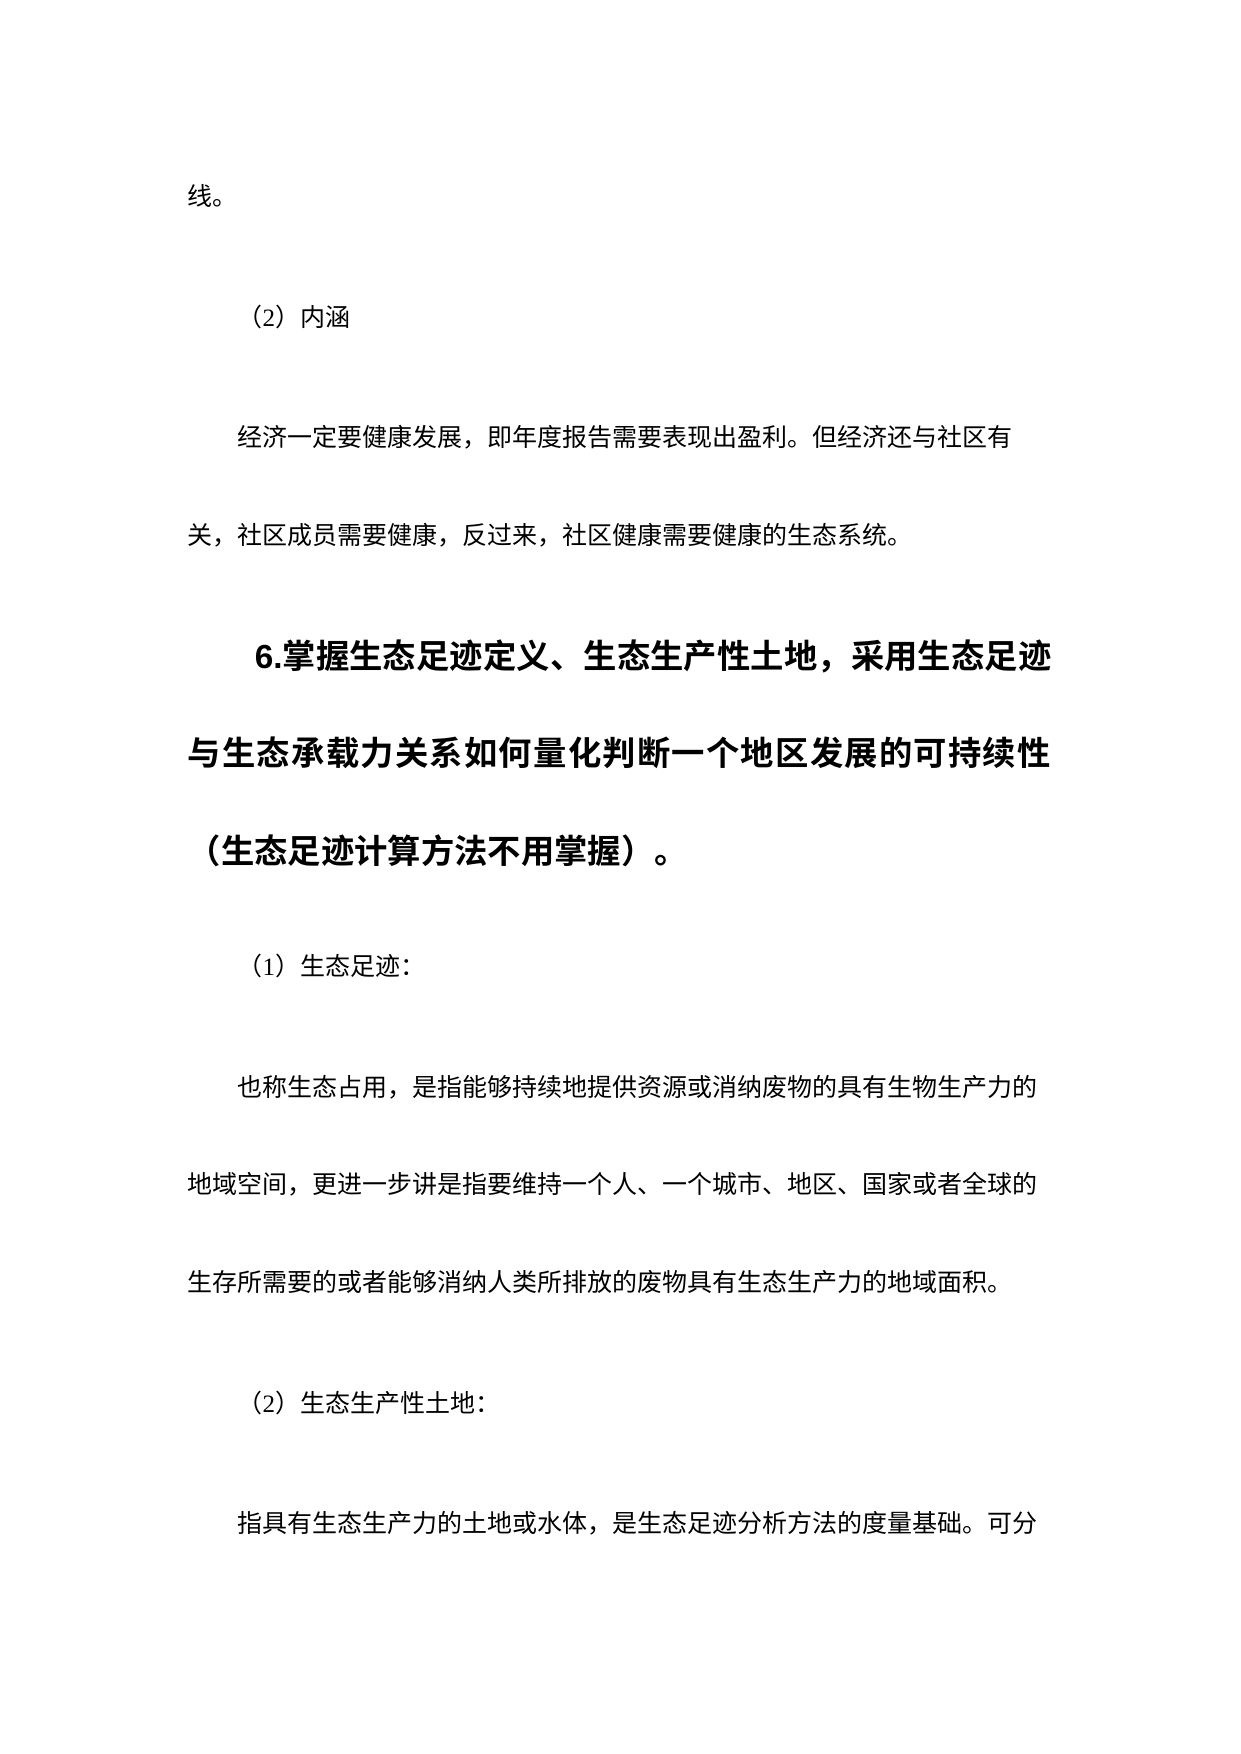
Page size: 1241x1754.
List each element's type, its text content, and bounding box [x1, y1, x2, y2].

list （2）内涵 [187, 283, 1053, 348]
subtitle 6.掌握生态足迹定义、生态生产性土地，采用生态足迹与生态承载力关系如何量化判断一个地区发展的可持续性（生态足迹计算方法不用掌握）。 [187, 621, 1053, 881]
list （1）生态足迹： [187, 932, 1053, 997]
list 经济一定要健康发展，即年度报告需要表现出盈利。但经济还与社区有关，社区成员需要健康，反过来，社区健康需要健康的生态系统。 [187, 403, 1053, 566]
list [187, 162, 1053, 227]
list 也称生态占用，是指能够持续地提供资源或消纳废物的具有生物生产力的地域空间，更进一步讲是指要维持一个人、一个城市、地区、国家或者全球的生存所需要的或者能够消纳人类所排放的废物具有生态生产力的地域面积。 [187, 1053, 1053, 1313]
list （2）生态生产性土地： [187, 1369, 1053, 1434]
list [187, 1489, 1053, 1554]
